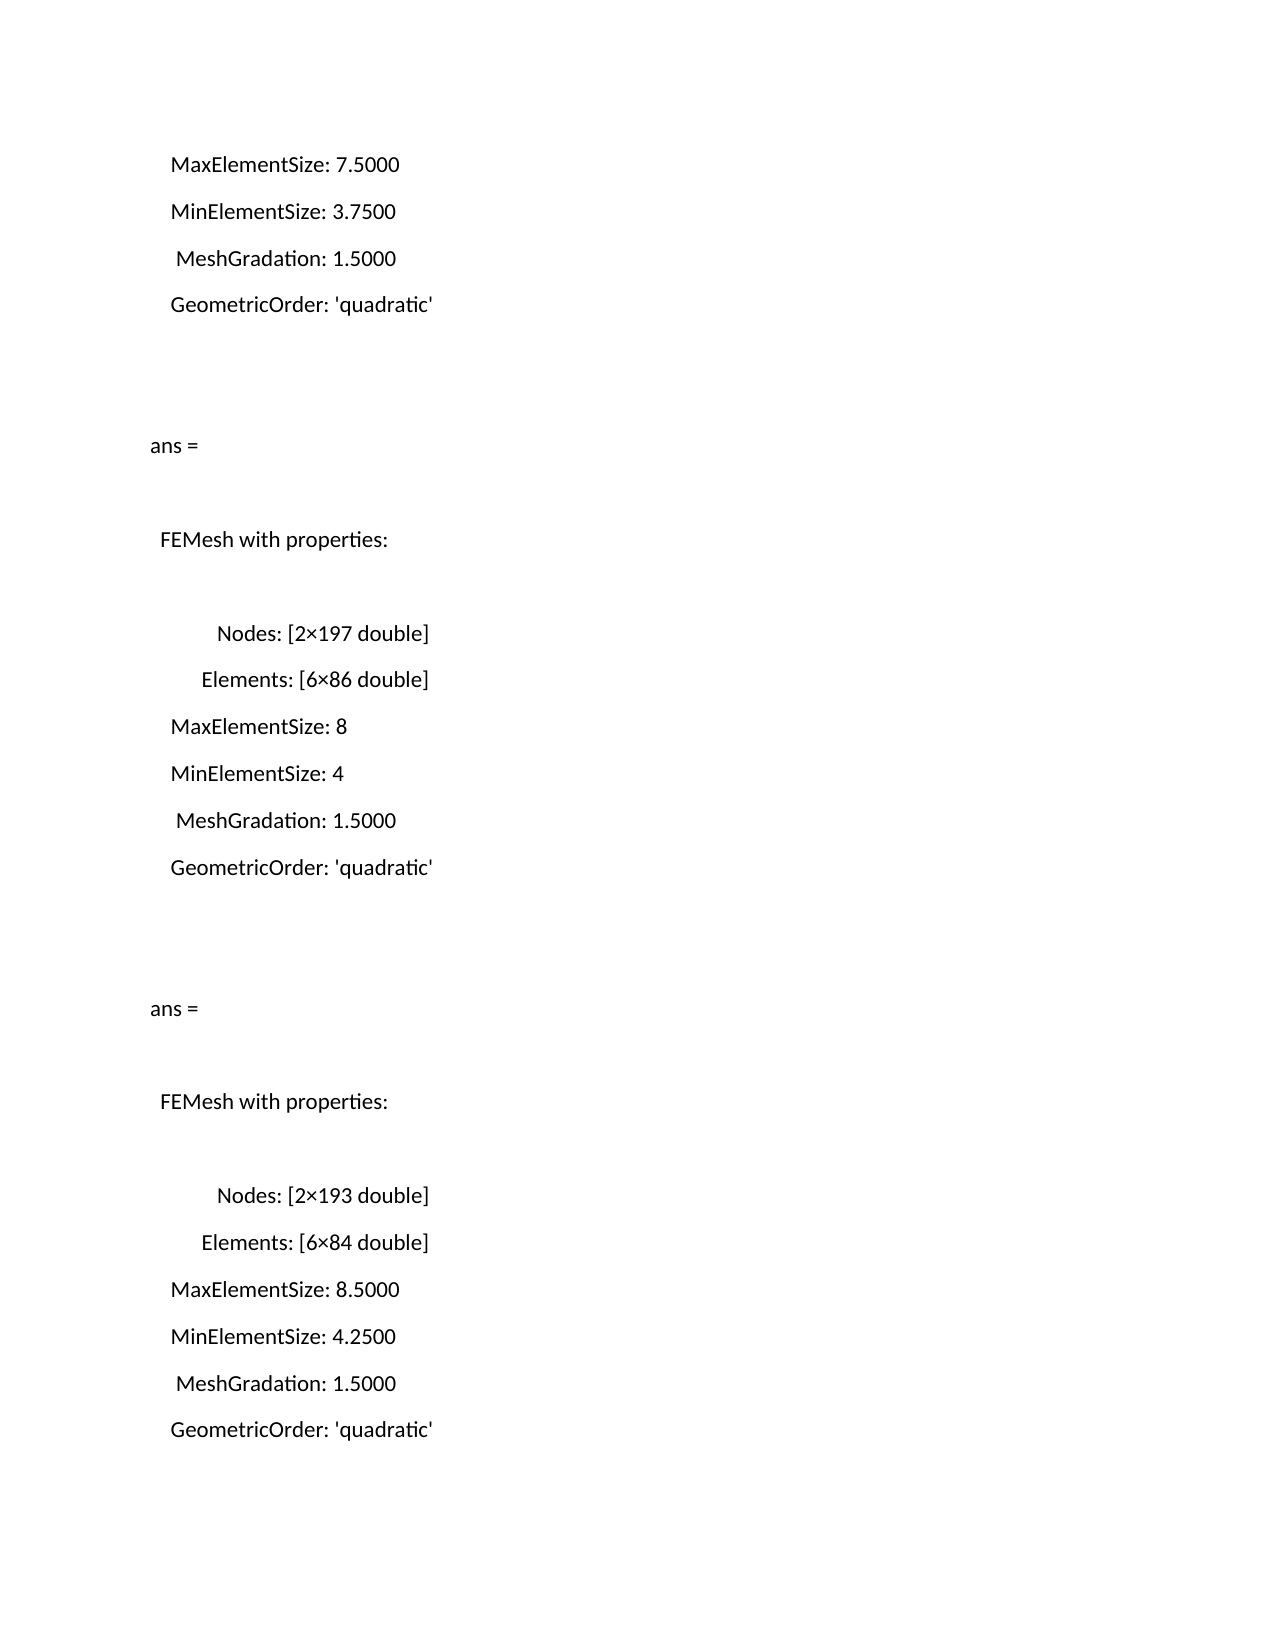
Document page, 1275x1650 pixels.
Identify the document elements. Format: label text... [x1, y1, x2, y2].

text MeshGradation: 1.5000 [150, 244, 1125, 272]
text MaxElementSize: 8 [150, 712, 1125, 741]
text ans = [150, 994, 1125, 1022]
text ans = [150, 431, 1125, 459]
text MeshGradation: 1.5000 [150, 1369, 1125, 1397]
text FEMesh with properties: [150, 525, 1125, 553]
text GeometricOrder: 'quadratic' [150, 291, 1125, 319]
text MinElementSize: 3.7500 [150, 197, 1125, 225]
text Elements: [6×86 double] [150, 666, 1125, 694]
text MaxElementSize: 7.5000 [150, 150, 1125, 178]
text Nodes: [2×197 double] [150, 619, 1125, 647]
text MinElementSize: 4.2500 [150, 1322, 1125, 1350]
text MinElementSize: 4 [150, 759, 1125, 787]
text GeometricOrder: 'quadratic' [150, 853, 1125, 881]
text MeshGradation: 1.5000 [150, 806, 1125, 834]
text GeometricOrder: 'quadratic' [150, 1416, 1125, 1444]
text MaxElementSize: 8.5000 [150, 1275, 1125, 1303]
text Nodes: [2×193 double] [150, 1181, 1125, 1209]
text Elements: [6×84 double] [150, 1228, 1125, 1256]
text FEMesh with properties: [150, 1087, 1125, 1116]
